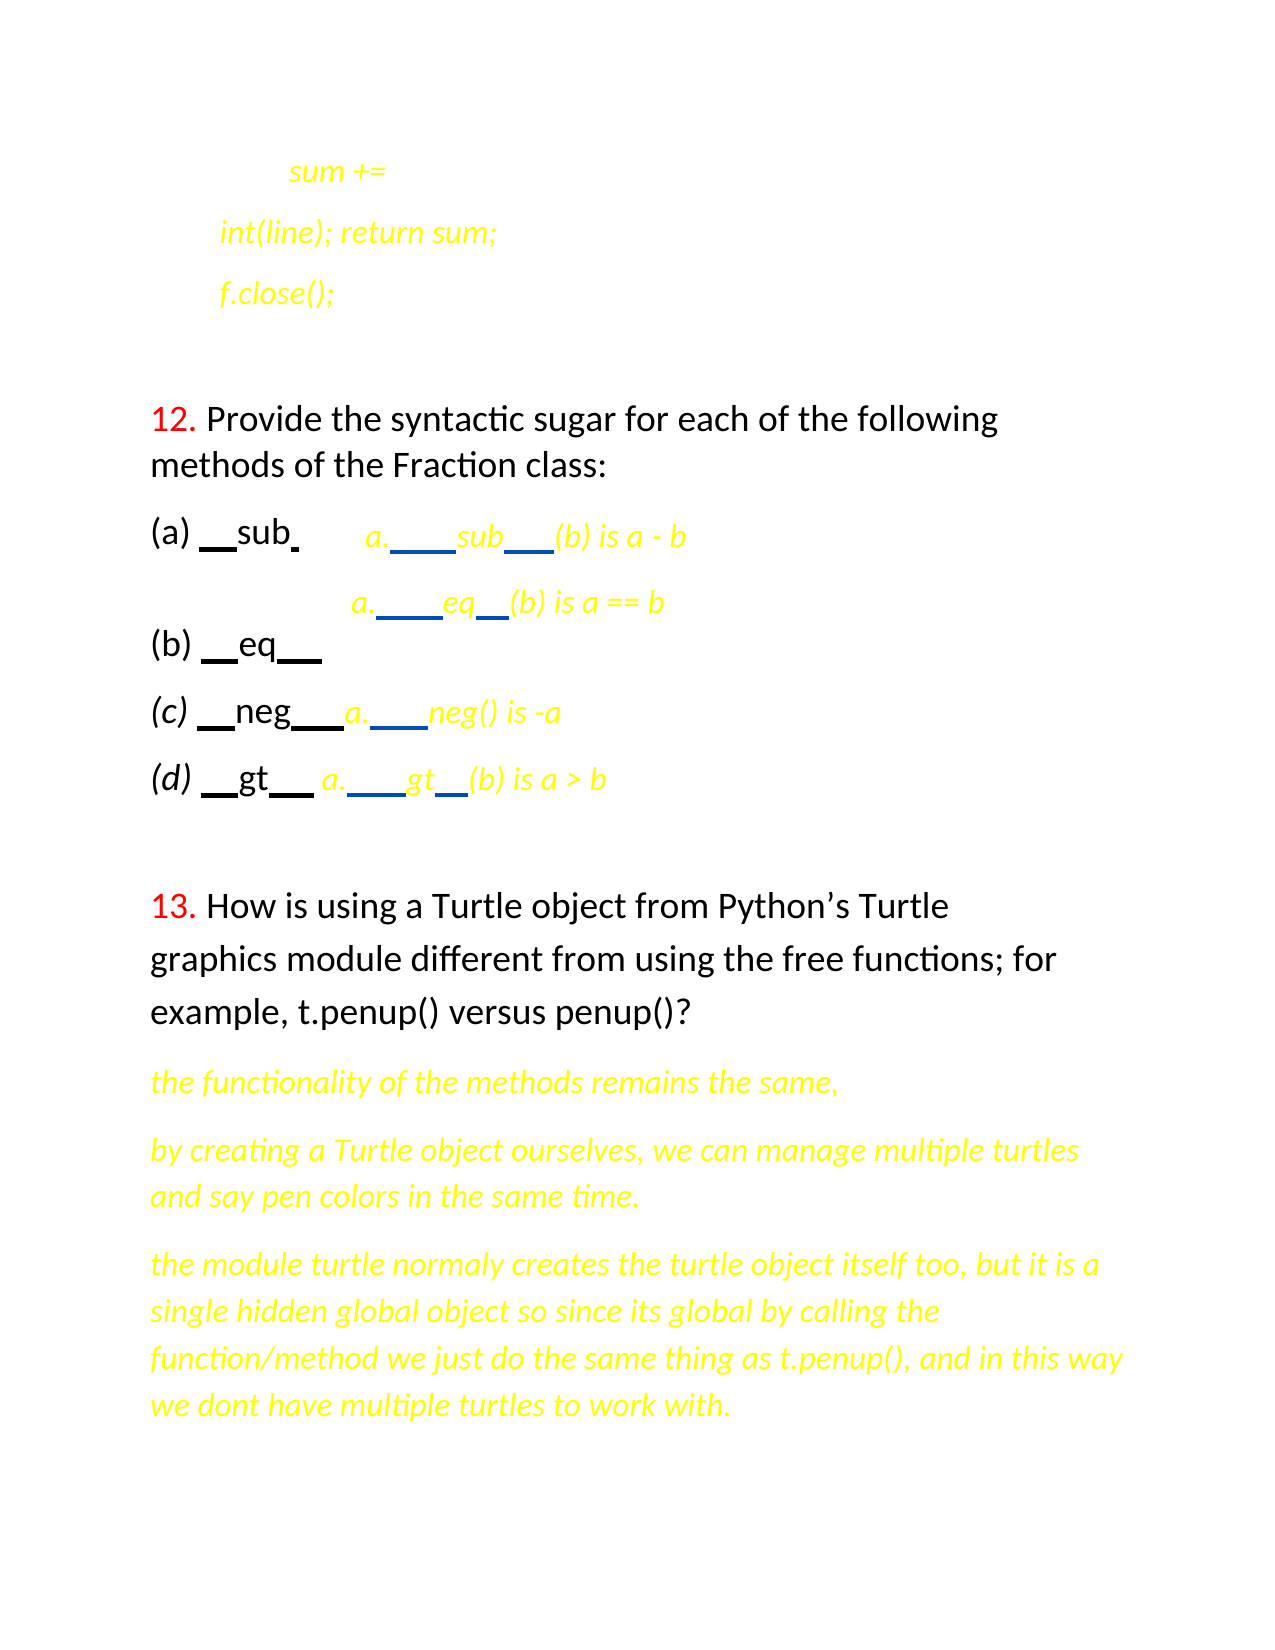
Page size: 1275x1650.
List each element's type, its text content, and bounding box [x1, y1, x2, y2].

list neg a. neg() is -a [150, 687, 1135, 733]
subtitle How is using a Turtle object from Python’s Turtle graphics module different from using the free functions; for example, t.penup() versus penup()? [150, 882, 1085, 1034]
subtitle Provide the syntactic sugar for each of the following methods of the Fraction class: [150, 395, 998, 487]
text the functionality of the methods remains the same, [150, 1061, 1135, 1102]
text the module turtle normaly creates the turtle object itself too, but it is a single hidden global object so since its global by calling the function/method we just do the same thing as t.penup(), and in this way we dont have multiple turtles to work with. [150, 1243, 1135, 1424]
text a. eq (b) is a == b [351, 581, 1135, 622]
text a. sub (b) is a - b [365, 515, 1135, 556]
subtitle eq [150, 620, 336, 666]
text f.close(); [219, 272, 1135, 313]
list sub [150, 508, 336, 600]
text sum += int(line); return sum; [219, 150, 509, 252]
list gt a. gt (b) is a > b [150, 754, 1135, 800]
text by creating a Turtle object ourselves, we can manage multiple turtles and say pen colors in the same time. [150, 1129, 1117, 1216]
